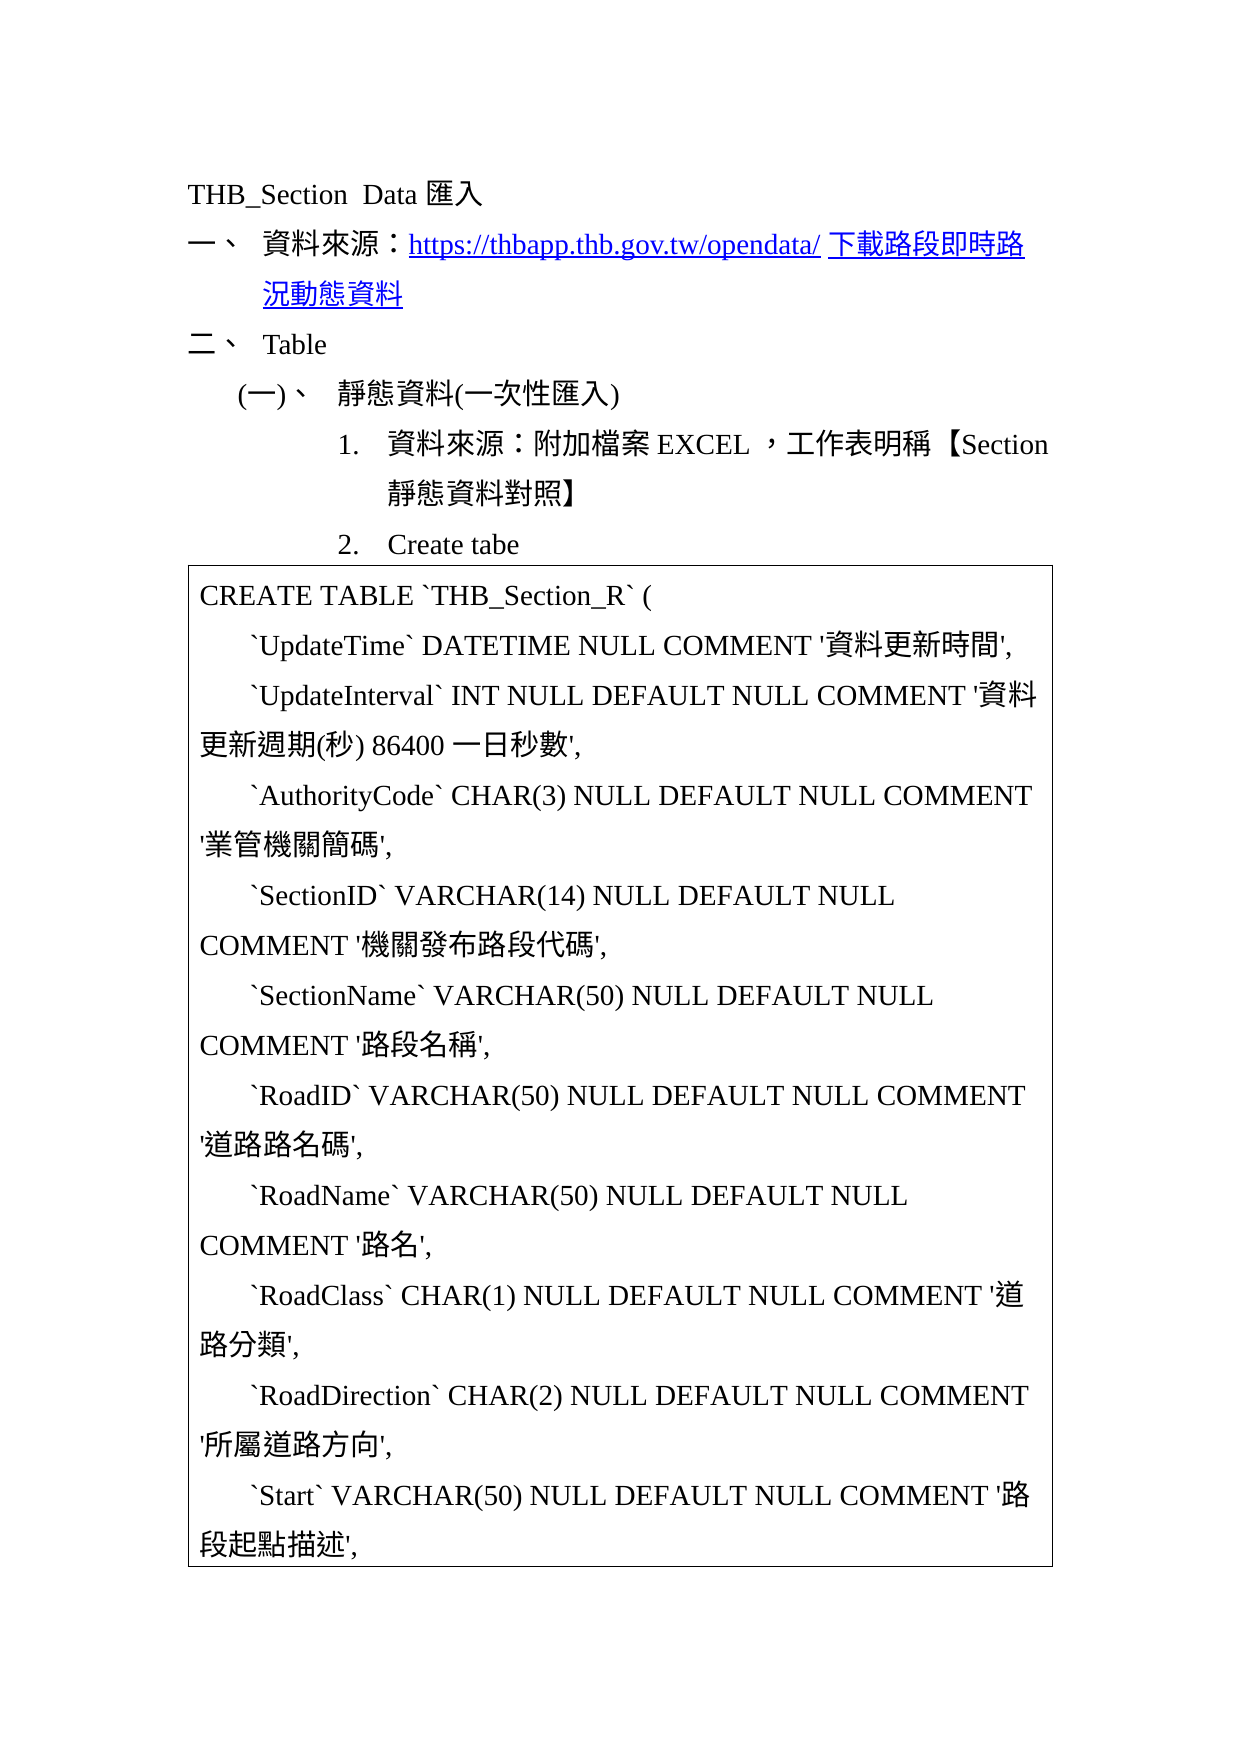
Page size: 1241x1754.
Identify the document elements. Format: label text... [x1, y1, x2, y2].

list 資料來源：附加檔案 EXCEL ，工作表明稱【Section 靜態資料對照】 [337, 414, 1053, 514]
list 資料來源：https://thbapp.thb.gov.tw/opendata/ 下載路段即時路況動態資料 [187, 214, 1053, 314]
list Create tabe [337, 514, 1053, 564]
text THB_Section Data 匯入 [187, 164, 1053, 214]
list Table [187, 314, 1053, 364]
list 靜態資料(一次性匯入) [237, 364, 1053, 414]
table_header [189, 566, 1052, 1566]
